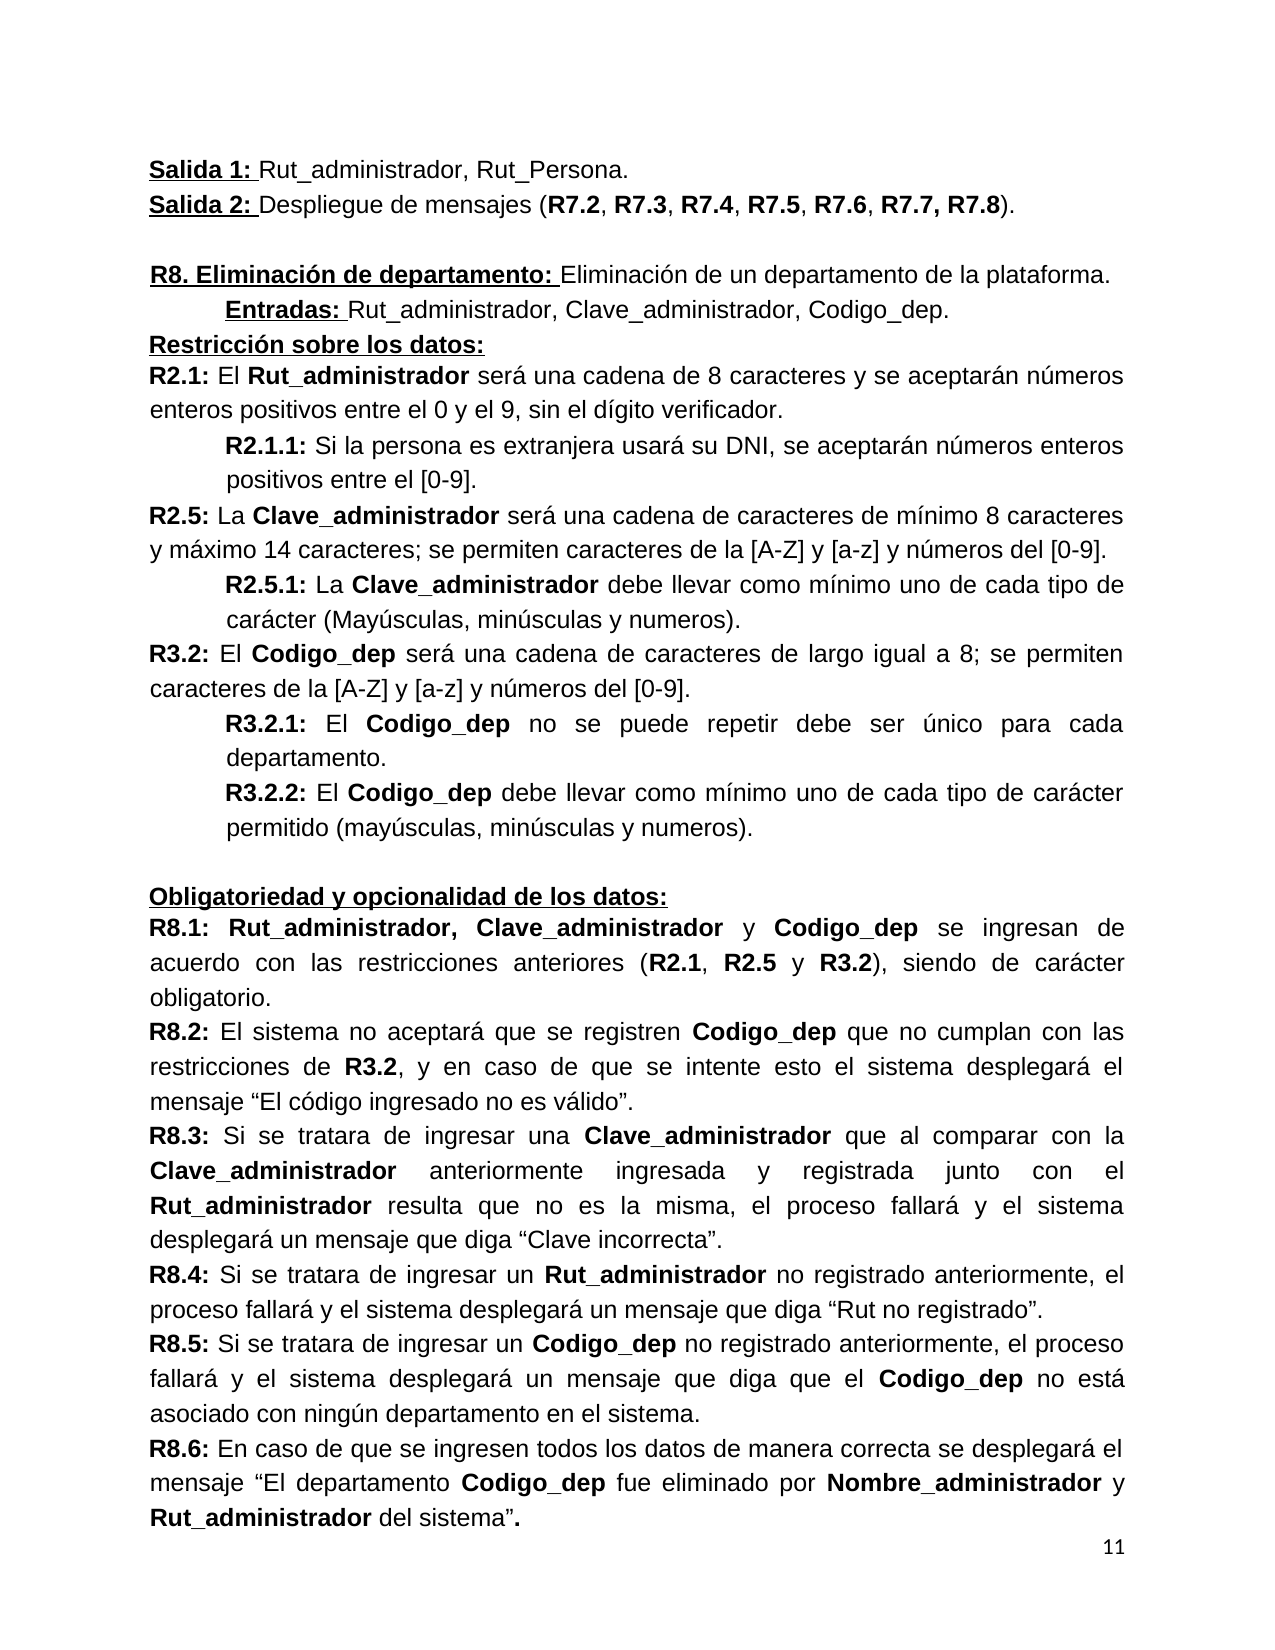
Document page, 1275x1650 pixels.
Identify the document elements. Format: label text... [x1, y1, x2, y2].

text R3.2: El Codigo_dep será una cadena de caracteres de largo igual a 8; se permiten caracteres de la [A-Z] y [a-z] y números del [0-9]. [148, 639, 1125, 703]
text R8.5: Si se tratara de ingresar un Codigo_dep no registrado anteriormente, el proceso fallará y el sistema desplegará un mensaje que diga que el Codigo_dep no está asociado con ningún departamento en el sistema. [148, 1329, 1125, 1428]
text Salida 1: Rut_administrador, Rut_Persona. [148, 155, 1125, 184]
text R8. Eliminación de departamento: Eliminación de un departamento de la plataforma. [150, 260, 1125, 289]
text R8.6: En caso de que se ingresen todos los datos de manera correcta se desplegará el mensaje “El departamento Codigo_dep fue eliminado por Nombre_administrador y Rut_administrador del sistema”. [148, 1433, 1125, 1532]
text Entradas: Rut_administrador, Clave_administrador, Codigo_dep. [225, 295, 1125, 324]
text R3.2.1: El Codigo_dep no se puede repetir debe ser único para cada departamento. [225, 709, 1125, 772]
text R2.5.1: La Clave_administrador debe llevar como mínimo uno de cada tipo de carácter (Mayúsculas, minúsculas y numeros). [225, 570, 1125, 633]
text Salida 2: Despliegue de mensajes (R7.2, R7.3, R7.4, R7.5, R7.6, R7.7, R7.8). [148, 191, 1125, 219]
text R8.4: Si se tratara de ingresar un Rut_administrador no registrado anteriormente, el proceso fallará y el sistema desplegará un mensaje que diga “Rut no registrado”. [148, 1260, 1125, 1323]
text R2.1.1: Si la persona es extranjera usará su DNI, se aceptarán números enteros positivos entre el [0-9]. [225, 431, 1125, 494]
text R8.3: Si se tratara de ingresar una Clave_administrador que al comparar con la Clave_administrador anteriormente ingresada y registrada junto con el Rut_administrador resulta que no es la misma, el proceso fallará y el sistema desplegará un mensaje que diga “Clave incorrecta”. [148, 1121, 1125, 1254]
text Obligatoriedad y opcionalidad de los datos: [148, 882, 1125, 911]
text R2.1: El Rut_administrador será una cadena de 8 caracteres y se aceptarán números enteros positivos entre el 0 y el 9, sin el dígito verificador. [148, 361, 1125, 424]
text R2.5: La Clave_administrador será una cadena de caracteres de mínimo 8 caracteres y máximo 14 caracteres; se permiten caracteres de la [A-Z] y [a-z] y números del [0-9]. [148, 501, 1125, 564]
text Restricción sobre los datos: [148, 330, 1125, 358]
text R8.2: El sistema no aceptará que se registren Codigo_dep que no cumplan con las restricciones de R3.2, y en caso de que se intente esto el sistema desplegará el mensaje “El código ingresado no es válido”. [148, 1017, 1125, 1115]
text R3.2.2: El Codigo_dep debe llevar como mínimo uno de cada tipo de carácter permitido (mayúsculas, minúsculas y numeros). [225, 778, 1125, 842]
text R8.1: Rut_administrador, Clave_administrador y Codigo_dep se ingresan de acuerdo con las restricciones anteriores (R2.1, R2.5 y R3.2), siendo de carácter obligatorio. [148, 913, 1125, 1011]
